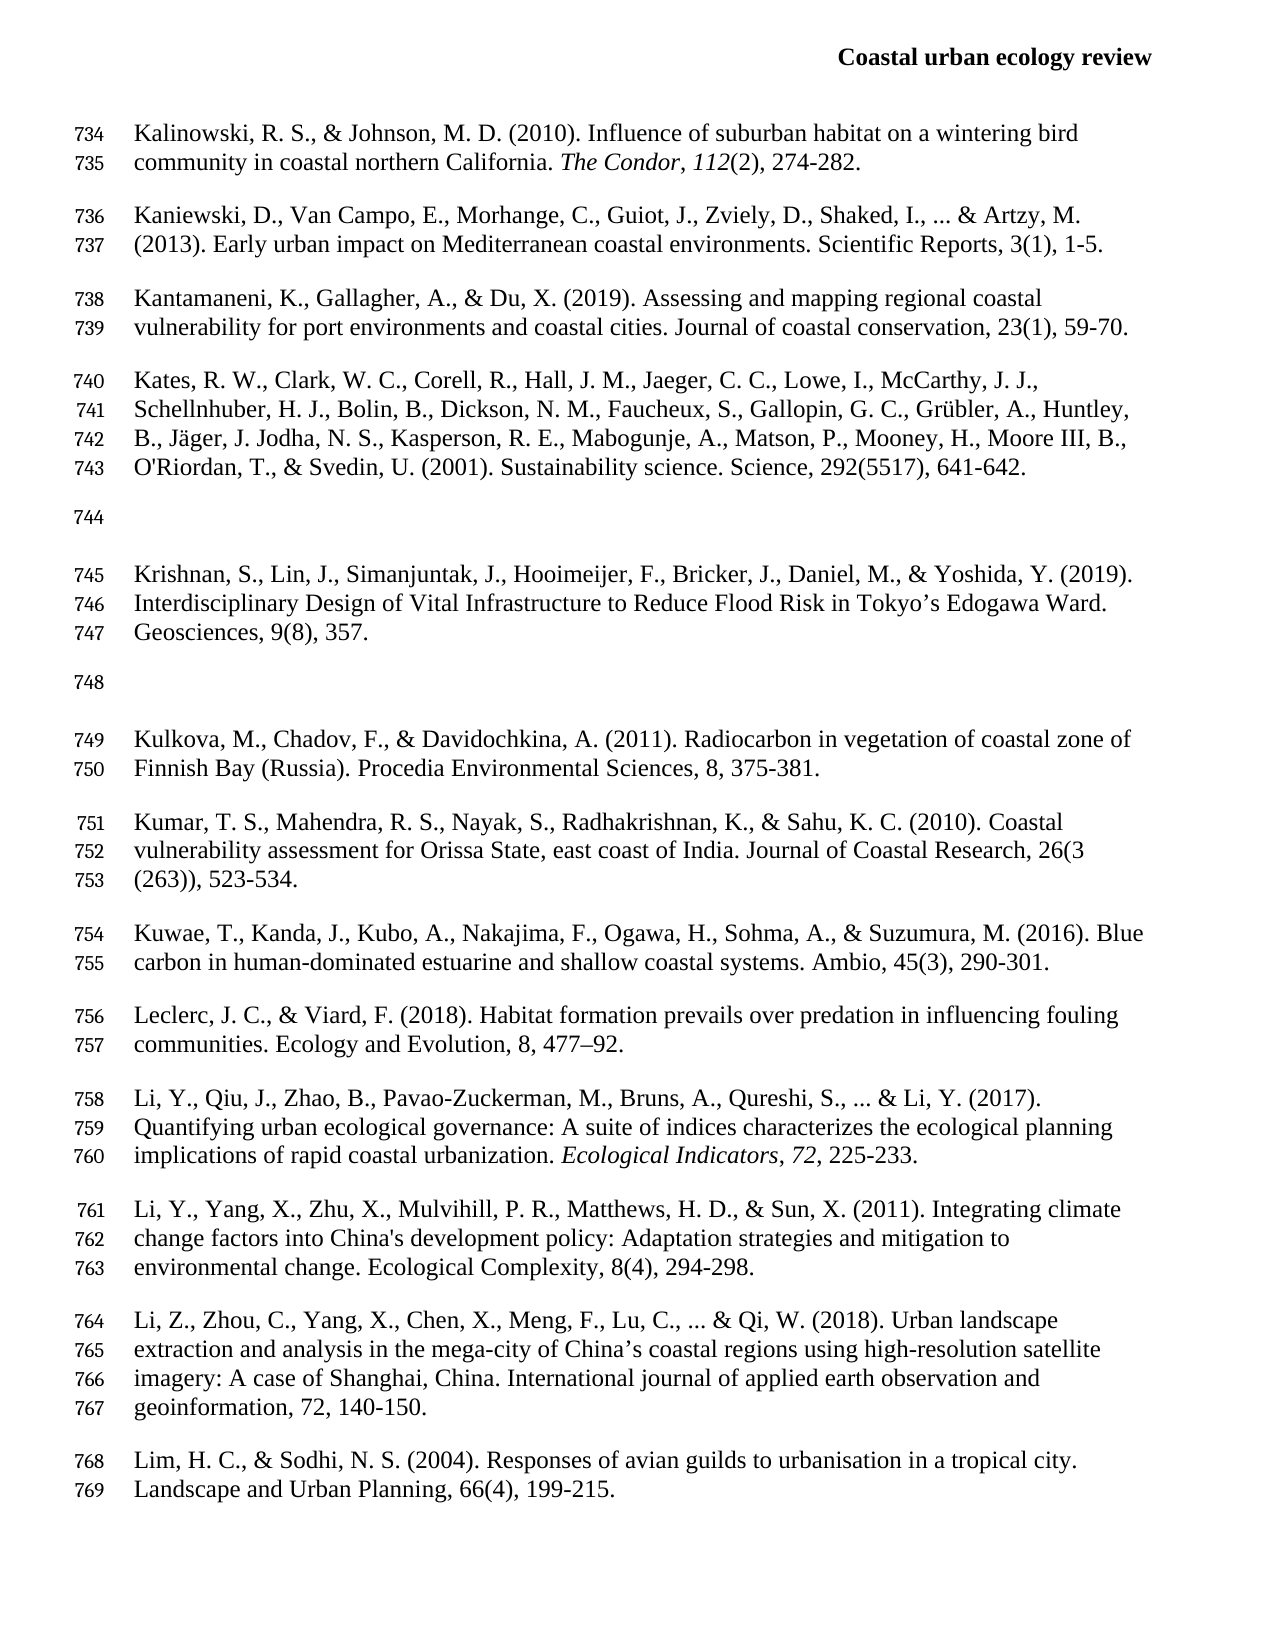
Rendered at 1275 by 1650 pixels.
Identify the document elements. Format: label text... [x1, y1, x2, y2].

text Kulkova, M., Chadov, F., & Davidochkina, A. (2011). Radiocarbon in vegetation of coastal zone of Finnish Bay (Russia). Procedia Environmental Sciences, 8, 375-381. [133, 724, 1152, 782]
text Kuwae, T., Kanda, J., Kubo, A., Nakajima, F., Ogawa, H., Sohma, A., & Suzumura, M. (2016). Blue carbon in human-dominated estuarine and shallow coastal systems. Ambio, 45(3), 290-301. [133, 918, 1152, 976]
text Li, Y., Yang, X., Zhu, X., Mulvihill, P. R., Matthews, H. D., & Sun, X. (2011). Integrating climate change factors into China's development policy: Adaptation strategies and mitigation to environmental change. Ecological Complexity, 8(4), 294-298. [133, 1194, 1152, 1281]
text Kantamaneni, K., Gallagher, A., & Du, X. (2019). Assessing and mapping regional coastal vulnerability for port environments and coastal cities. Journal of coastal conservation, 23(1), 59-70. [133, 283, 1152, 341]
text Leclerc, J. C., & Viard, F. (2018). Habitat formation prevails over predation in influencing fouling communities. Ecology and Evolution, 8, 477–92. [133, 1001, 1152, 1058]
text Krishnan, S., Lin, J., Simanjuntak, J., Hooimeijer, F., Bricker, J., Daniel, M., & Yoshida, Y. (2019). Interdisciplinary Design of Vital Infrastructure to Reduce Flood Risk in Tokyo’s Edogawa Ward. Geosciences, 9(8), 357. [133, 559, 1152, 646]
text Kates, R. W., Clark, W. C., Corell, R., Hall, J. M., Jaeger, C. C., Lowe, I., McCarthy, J. J., Schellnhuber, H. J., Bolin, B., Dickson, N. M., Faucheux, S., Gallopin, G. C., Grübler, A., Huntley, B., Jäger, J. Jodha, N. S., Kasperson, R. E., Mabogunje, A., Matson, P., Mooney, H., Moore III, B., O'Riordan, T., & Svedin, U. (2001). Sustainability science. Science, 292(5517), 641-642. [133, 366, 1152, 481]
text Lim, H. C., & Sodhi, N. S. (2004). Responses of avian guilds to urbanisation in a tropical city. Landscape and Urban Planning, 66(4), 199-215. [133, 1446, 1152, 1503]
text Li, Y., Qiu, J., Zhao, B., Pavao-Zuckerman, M., Bruns, A., Qureshi, S., ... & Li, Y. (2017). Quantifying urban ecological governance: A suite of indices characterizes the ecological planning implications of rapid coastal urbanization. Ecological Indicators, 72, 225-233. [133, 1083, 1152, 1169]
text Kumar, T. S., Mahendra, R. S., Nayak, S., Radhakrishnan, K., & Sahu, K. C. (2010). Coastal vulnerability assessment for Orissa State, east coast of India. Journal of Coastal Research, 26(3 (263)), 523-534. [133, 807, 1152, 893]
text Li, Z., Zhou, C., Yang, X., Chen, X., Meng, F., Lu, C., ... & Qi, W. (2018). Urban landscape extraction and analysis in the mega-city of China’s coastal regions using high-resolution satellite imagery: A case of Shanghai, China. International journal of applied earth observation and geoinformation, 72, 140-150. [133, 1306, 1152, 1421]
text Kalinowski, R. S., & Johnson, M. D. (2010). Influence of suburban habitat on a wintering bird community in coastal northern California. The Condor, 112(2), 274-282. [133, 118, 1152, 176]
text Kaniewski, D., Van Campo, E., Morhange, C., Guiot, J., Zviely, D., Shaked, I., ... & Artzy, M. (2013). Early urban impact on Mediterranean coastal environments. Scientific Reports, 3(1), 1-5. [133, 201, 1152, 258]
